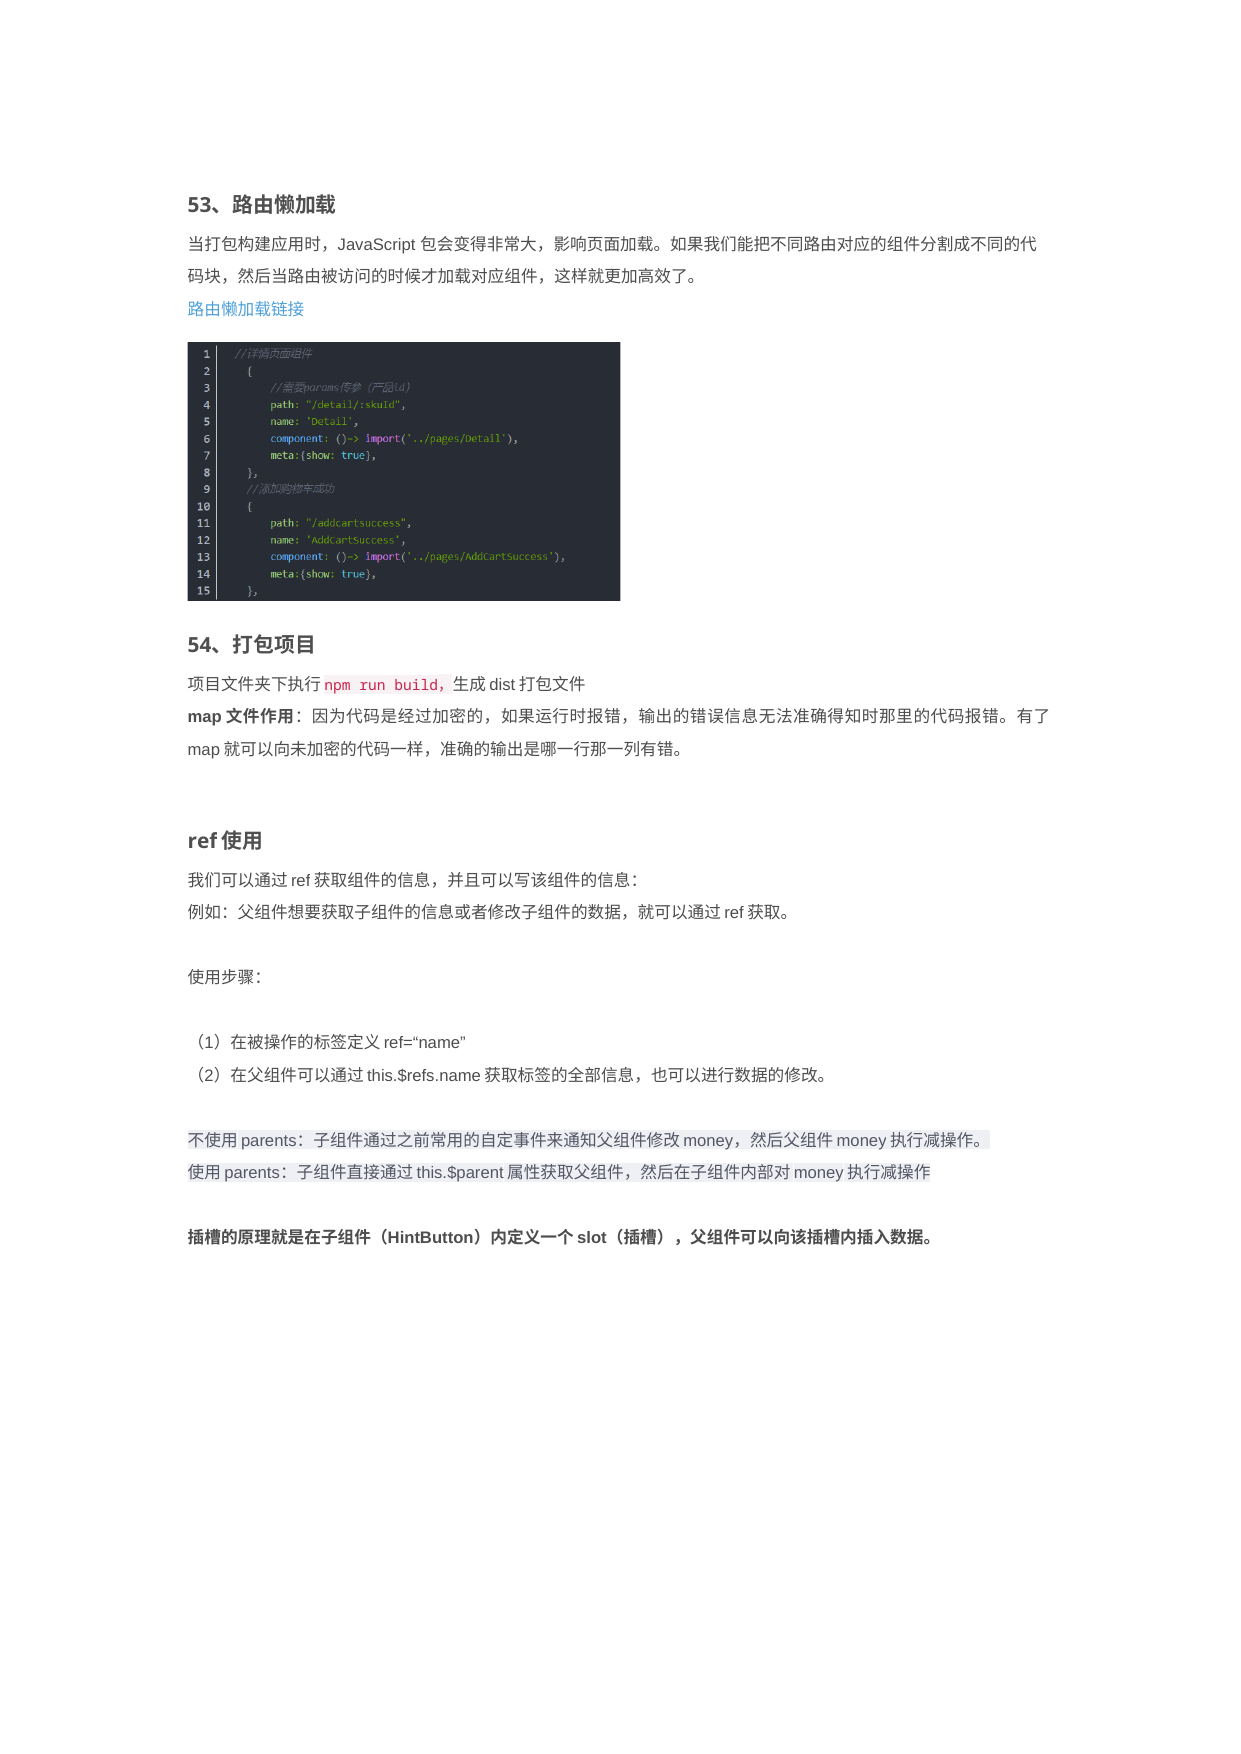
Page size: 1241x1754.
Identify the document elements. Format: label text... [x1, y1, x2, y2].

list 我们可以通过ref获取组件的信息，并且可以写该组件的信息： [187, 864, 1053, 896]
text 当打包构建应用时，JavaScript 包会变得非常大，影响页面加载。如果我们能把不同路由对应的组件分割成不同的代码块，然后当路由被访问的时候才加载对应组件，这样就更加高效了。 路由懒加载链接 [187, 228, 1053, 325]
list map文件作用：因为代码是经过加密的，如果运行时报错，输出的错误信息无法准确得知时那里的代码报错。有了map就可以向未加密的代码一样，准确的输出是哪一行那一列有错。 [187, 700, 1053, 765]
list 插槽的原理就是在子组件（HintButton）内定义一个slot（插槽），父组件可以向该插槽内插入数据。 [187, 1221, 1053, 1254]
subtitle 53、路由懒加载 [187, 187, 1053, 219]
picture [187, 342, 621, 601]
subtitle ref使用 [187, 823, 1053, 855]
list 使用步骤： [187, 961, 1053, 994]
list 例如：父组件想要获取子组件的信息或者修改子组件的数据，就可以通过ref获取。 [187, 896, 1053, 929]
list 项目文件夹下执行npm run build，生成dist打包文件 [187, 668, 1053, 700]
subtitle 54、打包项目 [187, 627, 1053, 659]
list （1）在被操作的标签定义ref=“name” [187, 1026, 1053, 1059]
list 不使用parents：子组件通过之前常用的自定事件来通知父组件修改money，然后父组件money执行减操作。 使用parents：子组件直接通过this.$parent属性获取父组件，然后在子组件内部对money执行减操作 [187, 1124, 1053, 1189]
list （2）在父组件可以通过this.$refs.name获取标签的全部信息，也可以进行数据的修改。 [187, 1059, 1053, 1091]
